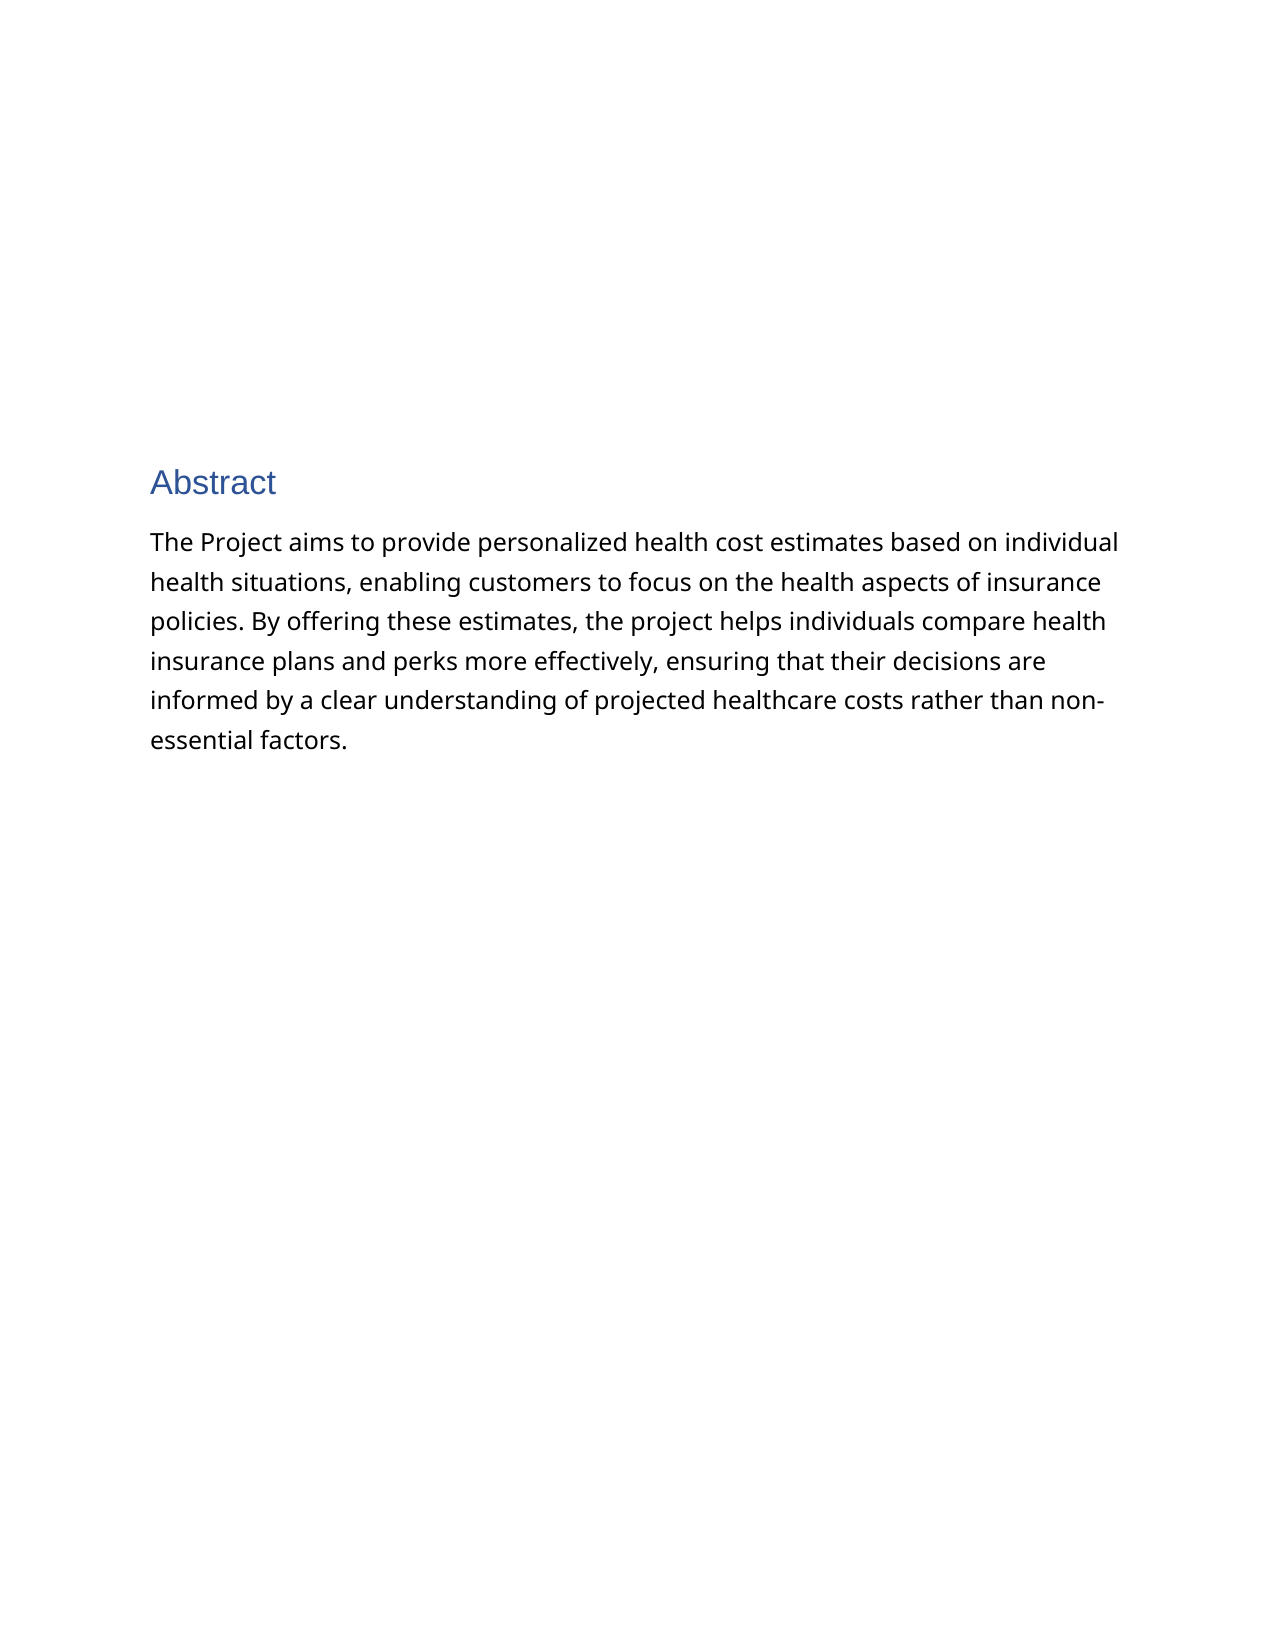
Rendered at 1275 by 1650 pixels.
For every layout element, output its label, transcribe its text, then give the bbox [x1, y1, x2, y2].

text The Project aims to provide personalized health cost estimates based on individual health situations, enabling customers to focus on the health aspects of insurance policies. By offering these estimates, the project helps individuals compare health insurance plans and perks more effectively, ensuring that their decisions are informed by a clear understanding of projected healthcare costs rather than non-essential factors. [150, 525, 1125, 756]
text Abstract [150, 462, 1125, 502]
